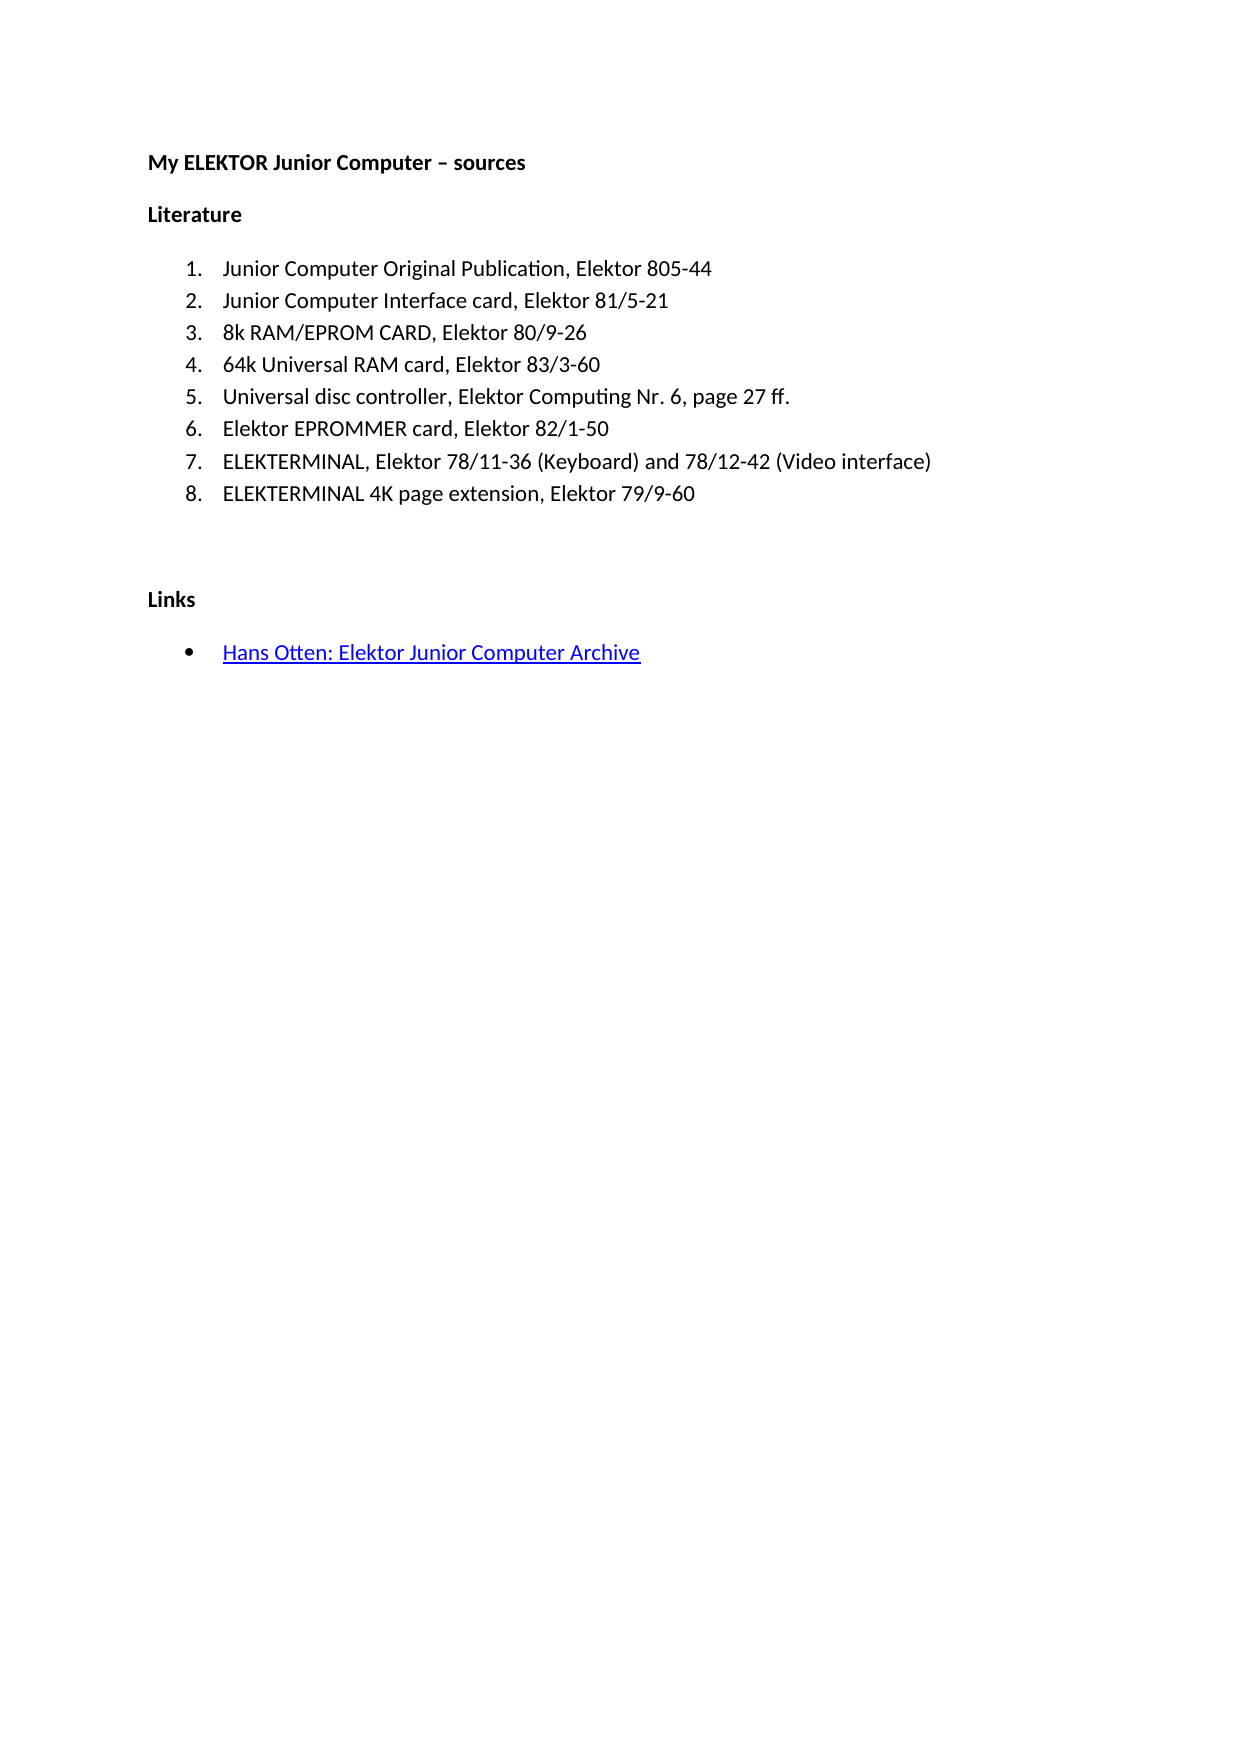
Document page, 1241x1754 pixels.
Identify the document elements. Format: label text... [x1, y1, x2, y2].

list 64k Universal RAM card, Elektor 83/3-60 [185, 350, 1093, 378]
list ELEKTERMINAL, Elektor 78/11-36 (Keyboard) and 78/12-42 (Video interface) [185, 447, 1093, 475]
list 8k RAM/EPROM CARD, Elektor 80/9-26 [185, 318, 1093, 346]
list Elektor EPROMMER card, Elektor 82/1-50 [185, 414, 1093, 443]
list Hans Otten: Elektor Junior Computer Archive [185, 638, 1093, 666]
list Universal disc controller, Elektor Computing Nr. 6, page 27 ff. [185, 382, 1093, 410]
list Junior Computer Original Publication, Elektor 805-44 [185, 254, 1093, 282]
list ELEKTERMINAL 4K page extension, Elektor 79/9-60 [185, 479, 1093, 507]
text Links [148, 585, 1093, 613]
text My ELEKTOR Junior Computer – sources [148, 148, 1093, 176]
text Literature [148, 201, 1093, 229]
list Junior Computer Interface card, Elektor 81/5-21 [185, 286, 1093, 314]
